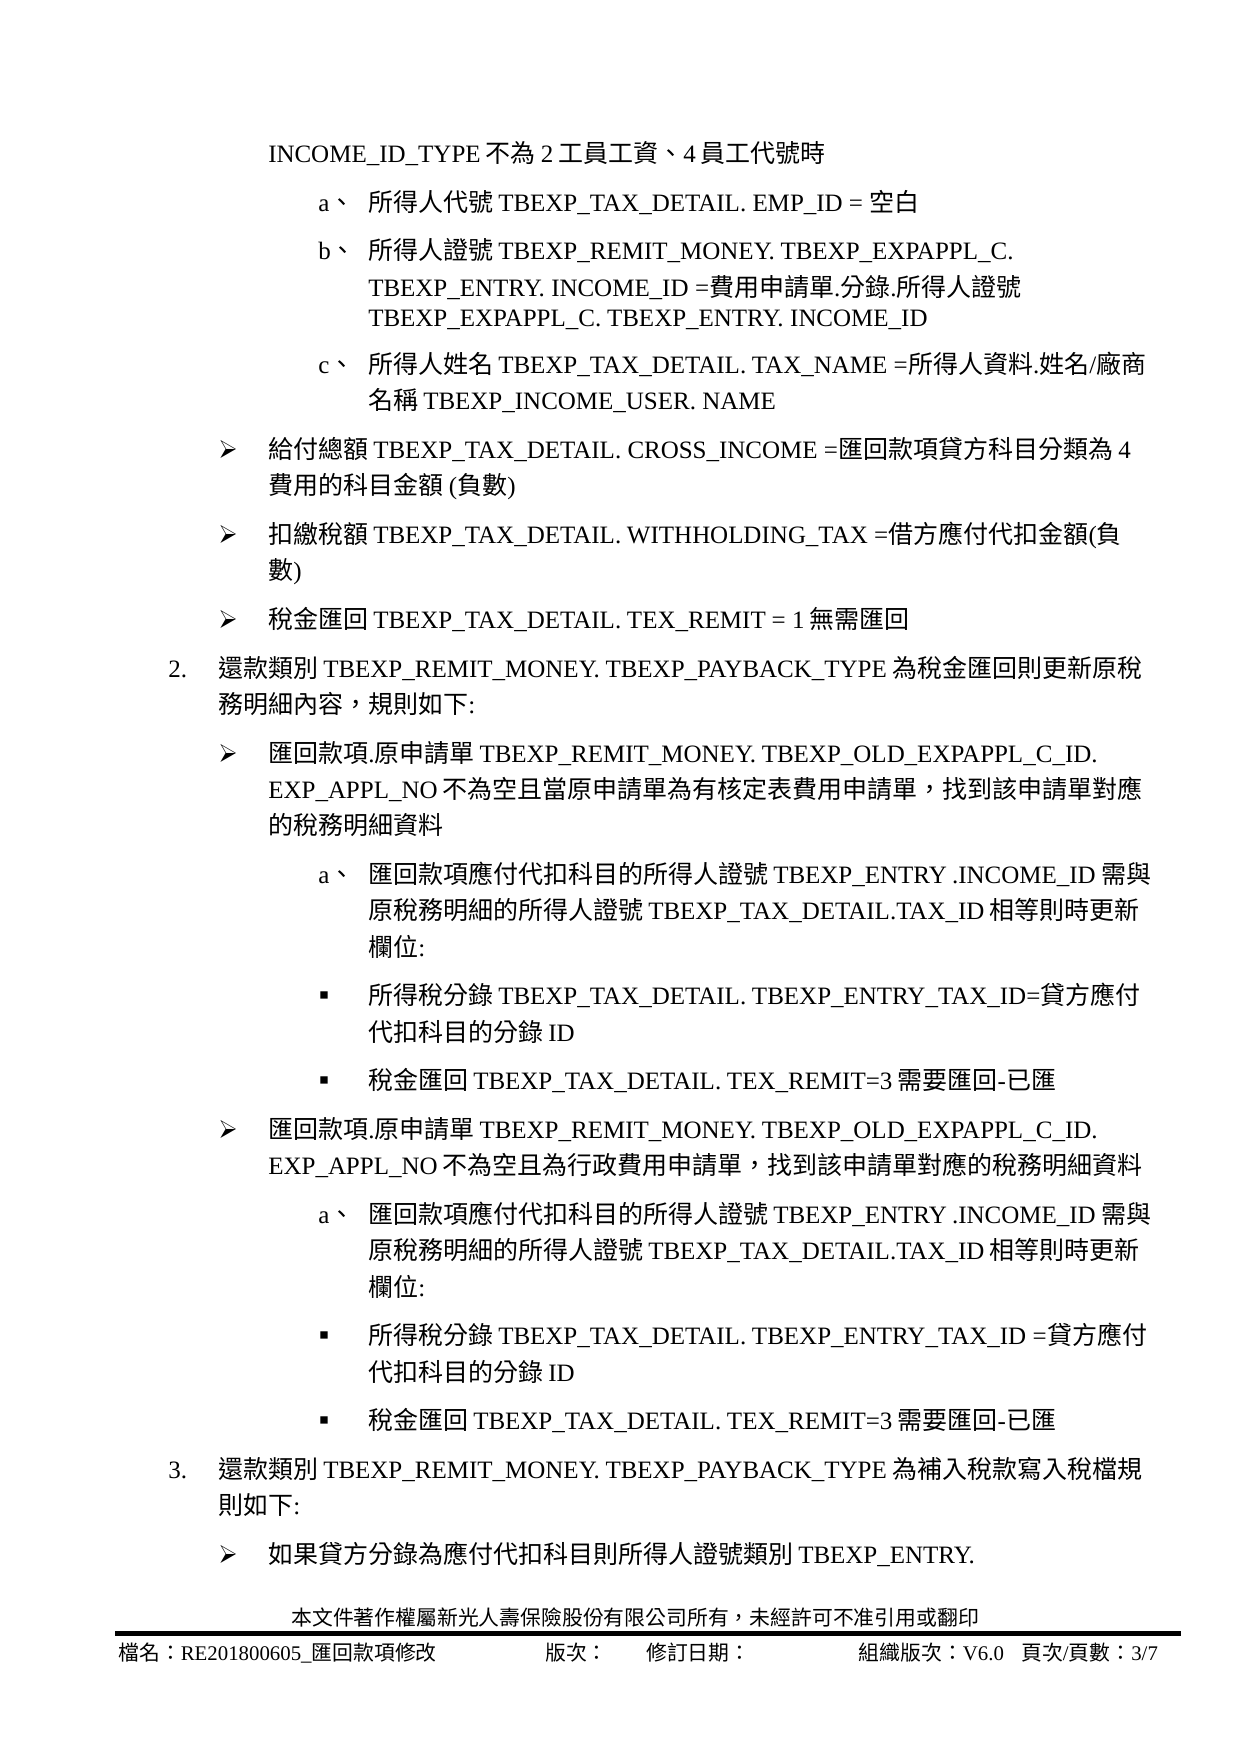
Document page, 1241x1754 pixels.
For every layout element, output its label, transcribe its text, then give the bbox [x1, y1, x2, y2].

list 稅金匯回TBEXP_TAX_DETAIL. TEX_REMIT=3需要匯回-已匯 [318, 1061, 1152, 1097]
list 匯回款項.原申請單TBEXP_REMIT_MONEY. TBEXP_OLD_EXPAPPL_C_ID. EXP_APPL_NO不為空且為行政費用申請單，找到該申請單對應的稅務明細資料 [218, 1109, 1152, 1182]
list 匯回款項應付代扣科目的所得人證號TBEXP_ENTRY .INCOME_ID需與原稅務明細的所得人證號TBEXP_TAX_DETAIL.TAX_ID相等則時更新欄位: [318, 1194, 1152, 1303]
text 所得人證號TBEXP_REMIT_MONEY. TBEXP_EXPAPPL_C. TBEXP_ENTRY. INCOME_ID =費用申請單.分錄.所得人證號TBEXP_EXPAPPL_C. TBEXP_ENTRY. INCOME_ID [318, 231, 1152, 332]
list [218, 1534, 1152, 1571]
list 稅金匯回TBEXP_TAX_DETAIL. TEX_REMIT=3需要匯回-已匯 [318, 1401, 1152, 1437]
list 所得人代號TBEXP_TAX_DETAIL. EMP_ID = 空白 [318, 182, 1152, 218]
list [218, 133, 1152, 169]
list 所得稅分錄TBEXP_TAX_DETAIL. TBEXP_ENTRY_TAX_ID =貸方應付代扣科目的分錄ID [318, 1316, 1152, 1388]
list 還款類別TBEXP_REMIT_MONEY. TBEXP_PAYBACK_TYPE為稅金匯回則更新原稅務明細內容，規則如下: [168, 648, 1152, 721]
text 所得人姓名TBEXP_TAX_DETAIL. TAX_NAME =所得人資料.姓名/廠商名稱TBEXP_INCOME_USER. NAME [318, 344, 1152, 417]
list 給付總額TBEXP_TAX_DETAIL. CROSS_INCOME =匯回款項貸方科目分類為4費用的科目金額 (負數) [218, 429, 1152, 502]
list 所得稅分錄TBEXP_TAX_DETAIL. TBEXP_ENTRY_TAX_ID=貸方應付代扣科目的分錄ID [318, 976, 1152, 1048]
list 稅金匯回TBEXP_TAX_DETAIL. TEX_REMIT = 1無需匯回 [218, 599, 1152, 636]
list 還款類別TBEXP_REMIT_MONEY. TBEXP_PAYBACK_TYPE為補入稅款寫入稅檔規則如下: [168, 1449, 1152, 1522]
list 匯回款項應付代扣科目的所得人證號TBEXP_ENTRY .INCOME_ID需與原稅務明細的所得人證號TBEXP_TAX_DETAIL.TAX_ID相等則時更新欄位: [318, 854, 1152, 963]
list 匯回款項.原申請單TBEXP_REMIT_MONEY. TBEXP_OLD_EXPAPPL_C_ID. EXP_APPL_NO不為空且當原申請單為有核定表費用申請單，找到該申請單對應的稅務明細資料 [218, 733, 1152, 842]
list 扣繳稅額TBEXP_TAX_DETAIL. WITHHOLDING_TAX =借方應付代扣金額(負數) [218, 514, 1152, 587]
